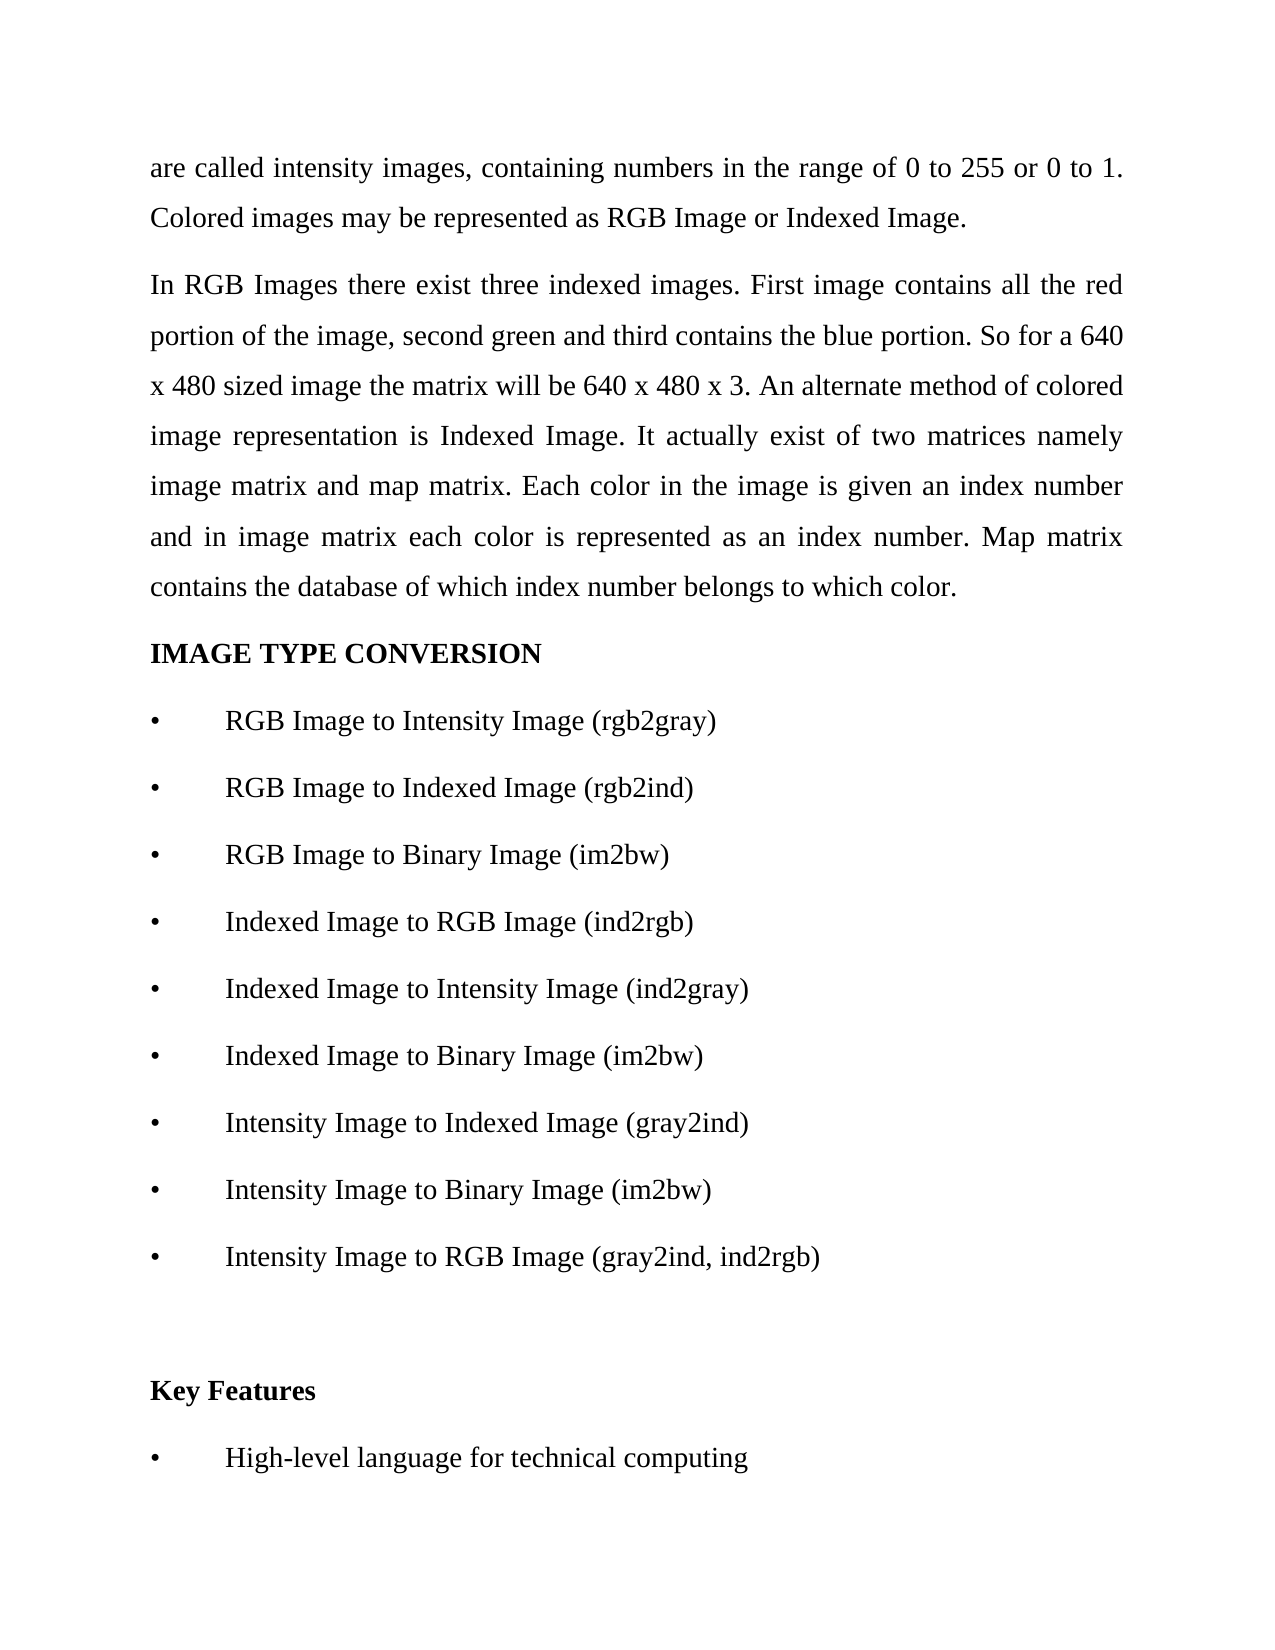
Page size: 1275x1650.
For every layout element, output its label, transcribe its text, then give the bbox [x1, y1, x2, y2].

text • Intensity Image to Indexed Image (gray2ind) [150, 1105, 1125, 1138]
text • Indexed Image to Binary Image (im2bw) [150, 1038, 1125, 1072]
text • Intensity Image to Binary Image (im2bw) [150, 1172, 1125, 1206]
text • RGB Image to Binary Image (im2bw) [150, 837, 1125, 871]
text • RGB Image to Indexed Image (rgb2ind) [150, 770, 1125, 804]
text In RGB Images there exist three indexed images. First image contains all the red portion of the image, second green and third contains the blue portion. So for a 640 x 480 sized image the matrix will be 640 x 480 x 3. An alternate method of colored image representation is Indexed Image. It actually exist of two matrices namely image matrix and map matrix. Each color in the image is given an index number and in image matrix each color is represented as an index number. Map matrix contains the database of which index number belongs to which color. [150, 267, 1125, 603]
text IMAGE TYPE CONVERSION [150, 636, 1125, 670]
text • RGB Image to Intensity Image (rgb2gray) [150, 703, 1125, 737]
text • High-level language for technical computing [150, 1440, 1125, 1473]
text • Intensity Image to RGB Image (gray2ind, ind2rgb) [150, 1239, 1125, 1272]
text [150, 150, 1125, 234]
text • Indexed Image to RGB Image (ind2rgb) [150, 904, 1125, 938]
text Key Features [150, 1373, 1125, 1406]
text • Indexed Image to Intensity Image (ind2gray) [150, 971, 1125, 1004]
